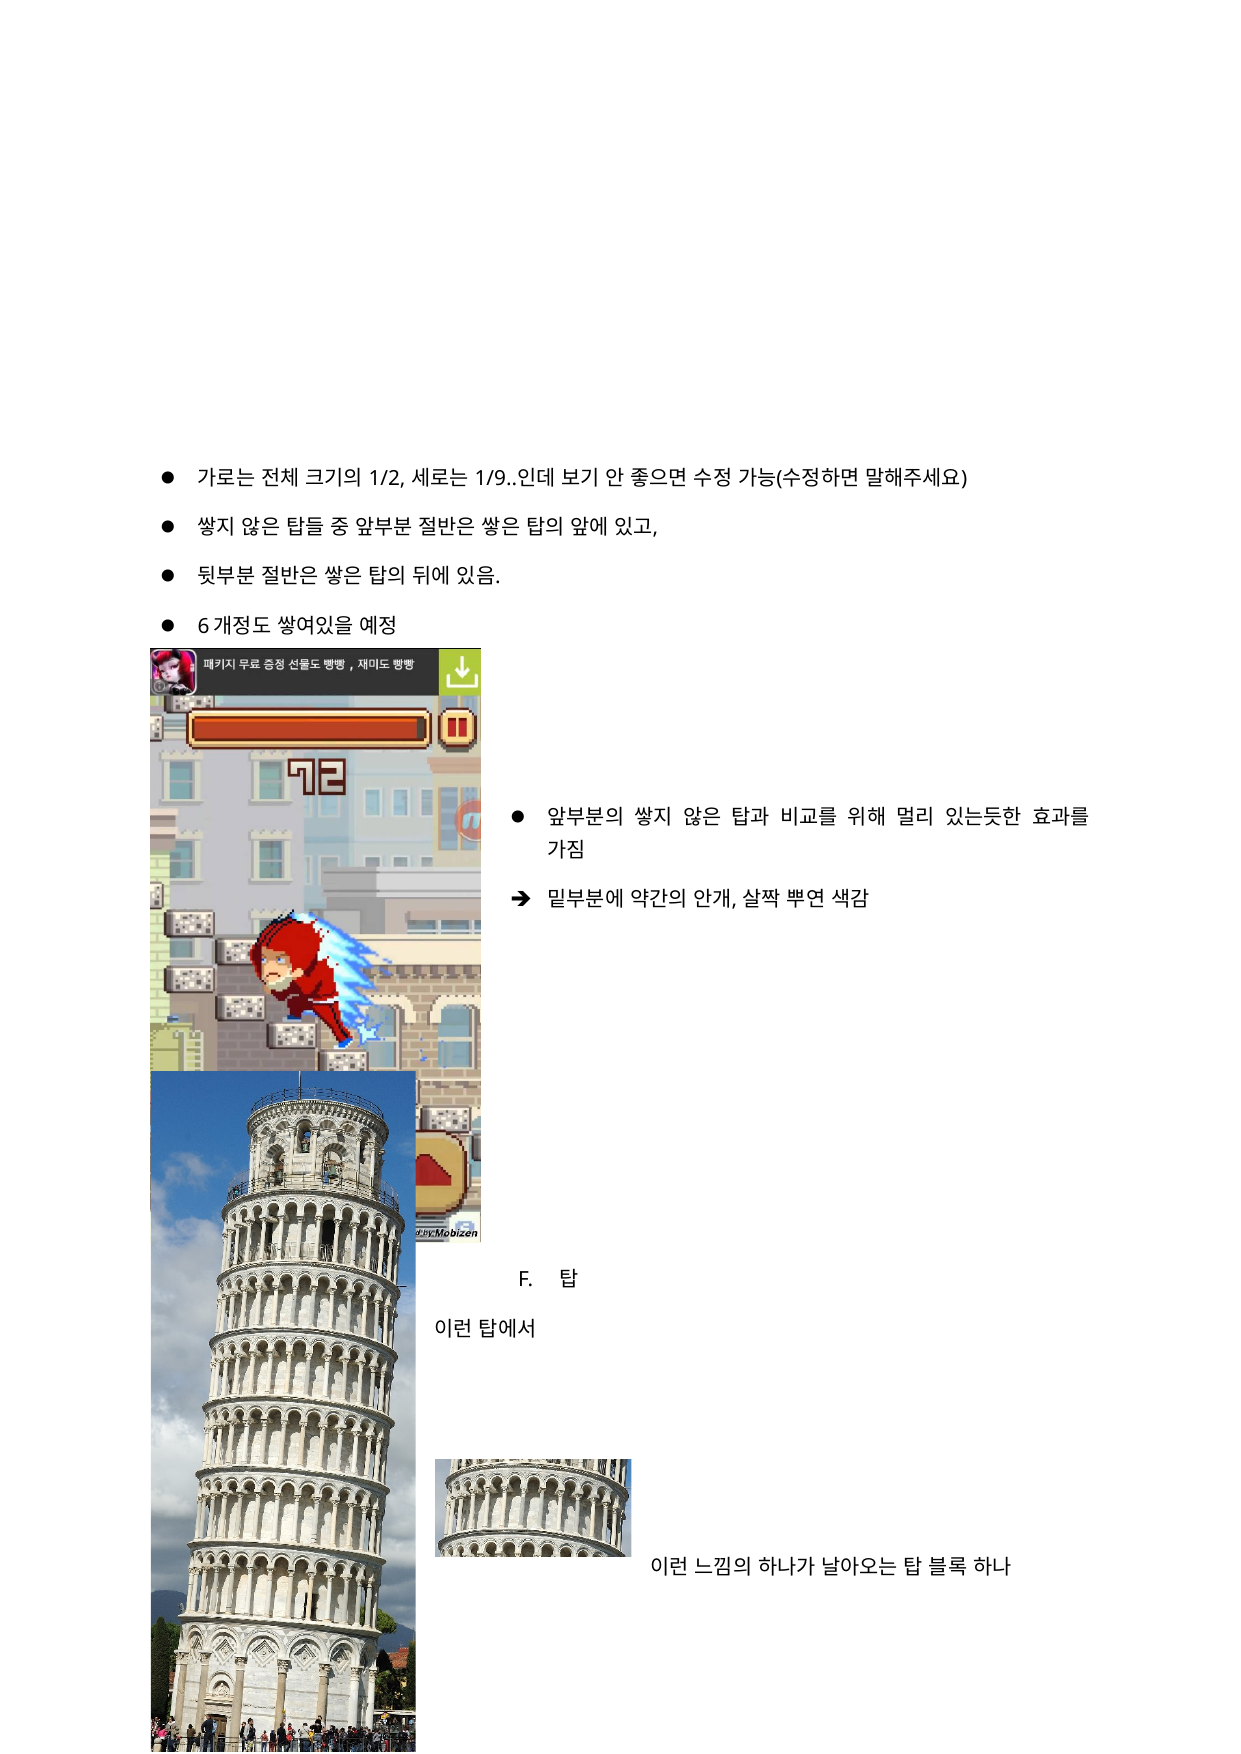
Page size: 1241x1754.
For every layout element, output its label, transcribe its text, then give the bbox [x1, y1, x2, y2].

picture [434, 1459, 634, 1559]
list 밑부분에 약간의 안개, 살짝 뿌연 색감 [482, 882, 1090, 912]
list 앞부분의 쌓지 않은 탑과 비교를 위해 멀리 있는듯한 효과를 가짐 [482, 800, 1090, 863]
list 탑 [418, 1263, 1090, 1293]
text 이런 탑에서 [418, 1312, 1090, 1342]
text 이런 느낌의 하나가 날아오는 탑 블록 하나 [418, 1550, 1090, 1581]
list 가로는 전체 크기의 1/2, 세로는 1/9..인데 보기 안 좋으면 수정 가능(수정하면 말해주세요) [160, 461, 1090, 491]
list 쌓지 않은 탑들 중 앞부분 절반은 쌓은 탑의 앞에 있고, [160, 510, 1090, 541]
list 뒷부분 절반은 쌓은 탑의 뒤에 있음. [160, 560, 1090, 590]
picture [150, 648, 482, 1754]
list 6개정도 쌓여있을 예정 [160, 609, 1090, 639]
